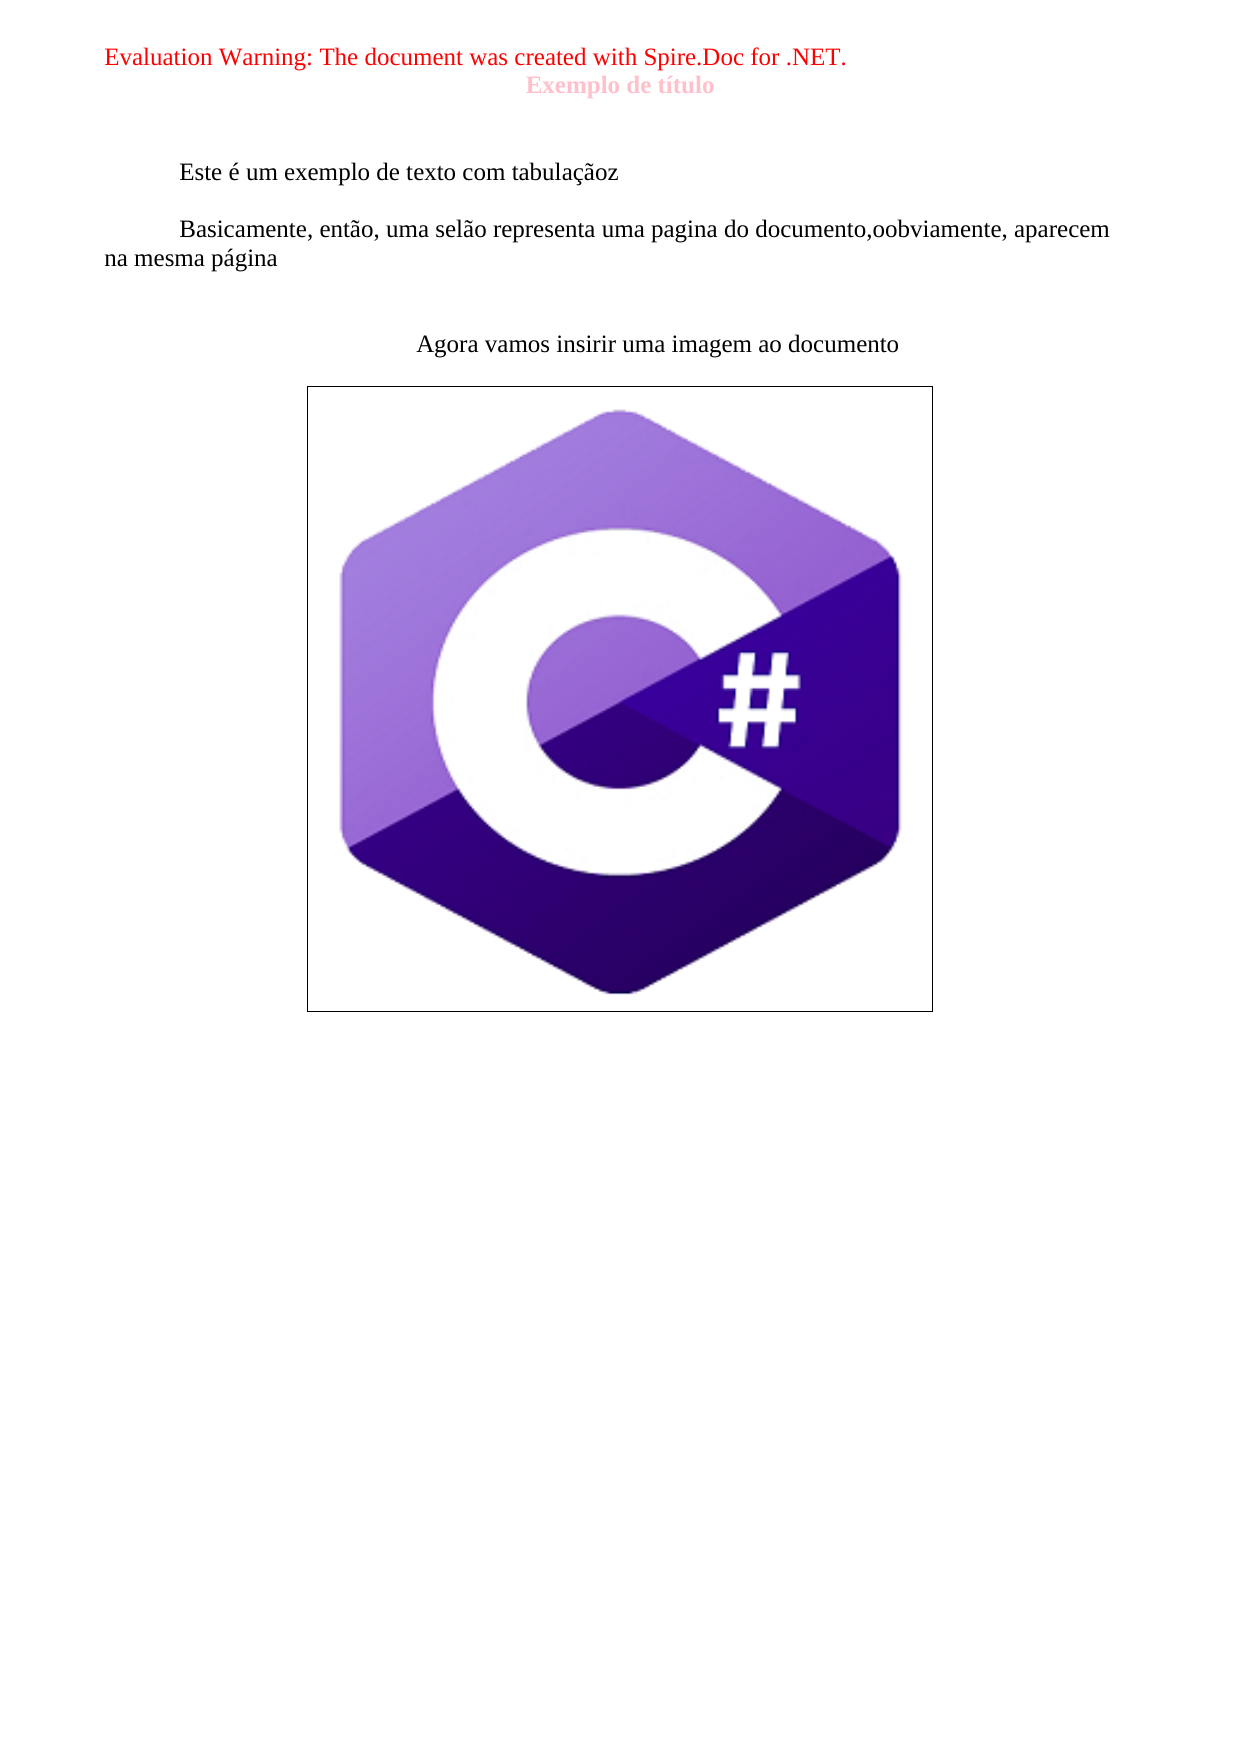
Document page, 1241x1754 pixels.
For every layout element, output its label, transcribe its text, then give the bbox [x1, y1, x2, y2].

text Basicamente, então, uma selão representa uma pagina do documento,oobviamente, aparecem na mesma página [104, 214, 1136, 272]
text Este é um exemplo de texto com tabulaçãoz [104, 157, 1136, 185]
text Agora vamos insirir uma imagem ao documento [104, 329, 1136, 358]
picture [308, 387, 932, 1011]
text Evaluation Warning: The document was created with Spire.Doc for .NET. [104, 42, 1136, 70]
text Exemplo de título [104, 70, 1136, 99]
